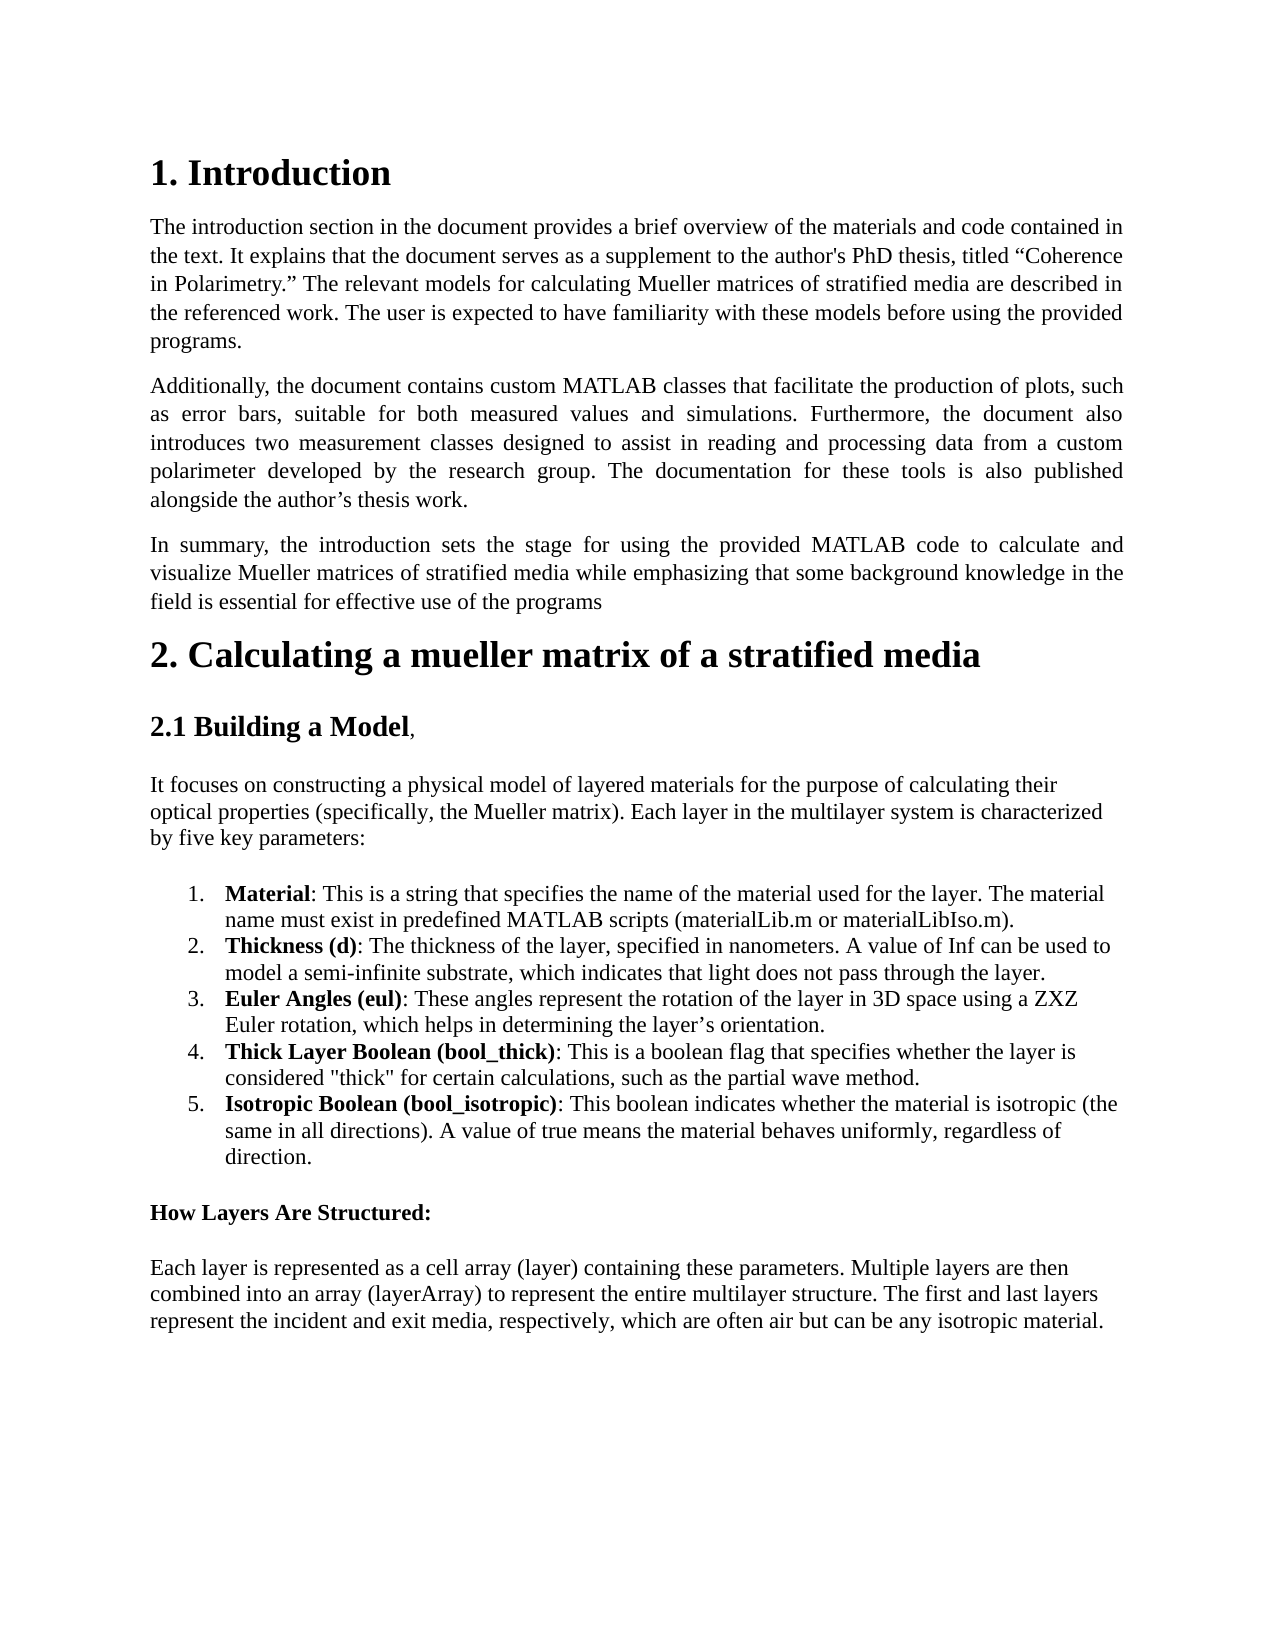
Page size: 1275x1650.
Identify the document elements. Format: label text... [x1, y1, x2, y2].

list Isotropic Boolean (bool_isotropic): This boolean indicates whether the material is isotropic (the same in all directions). A value of true means the material behaves uniformly, regardless of direction. [187, 1090, 1125, 1169]
text Additionally, the document contains custom MATLAB classes that facilitate the production of plots, such as error bars, suitable for both measured values and simulations. Furthermore, the document also introduces two measurement classes designed to assist in reading and processing data from a custom polarimeter developed by the research group. The documentation for these tools is also published alongside the author’s thesis work. [150, 372, 1125, 512]
text How Layers Are Structured: [150, 1199, 1125, 1225]
text The introduction section in the document provides a brief overview of the materials and code contained in the text. It explains that the document serves as a supplement to the author's PhD thesis, titled “Coherence in Polarimetry.” The relevant models for calculating Mueller matrices of stratified media are described in the referenced work. The user is expected to have familiarity with these models before using the provided programs. [150, 213, 1125, 353]
text 2.1 Building a Model, [150, 709, 1125, 742]
list Thick Layer Boolean (bool_thick): This is a boolean flag that specifies whether the layer is considered "thick" for certain calculations, such as the partial wave method. [187, 1038, 1125, 1090]
list Euler Angles (eul): These angles represent the rotation of the layer in 3D space using a ZXZ Euler rotation, which helps in determining the layer’s orientation. [187, 985, 1125, 1038]
text 1. Introduction [150, 150, 1125, 193]
text It focuses on constructing a physical model of layered materials for the purpose of calculating their optical properties (specifically, the Mueller matrix). Each layer in the multilayer system is characterized by five key parameters: [150, 771, 1125, 850]
list Thickness (d): The thickness of the layer, specified in nanometers. A value of Inf can be used to model a semi-infinite substrate, which indicates that light does not pass through the layer. [187, 932, 1125, 985]
list Material: This is a string that specifies the name of the material used for the layer. The material name must exist in predefined MATLAB scripts (materialLib.m or materialLibIso.m). [187, 879, 1125, 932]
text In summary, the introduction sets the stage for using the provided MATLAB code to calculate and visualize Mueller matrices of stratified media while emphasizing that some background knowledge in the field is essential for effective use of the programs [150, 531, 1125, 614]
text Each layer is represented as a cell array (layer) containing these parameters. Multiple layers are then combined into an array (layerArray) to represent the entire multilayer structure. The first and last layers represent the incident and exit media, respectively, which are often air but can be any isotropic material. [150, 1254, 1125, 1333]
text 2. Calculating a mueller matrix of a stratified media [150, 633, 1125, 676]
